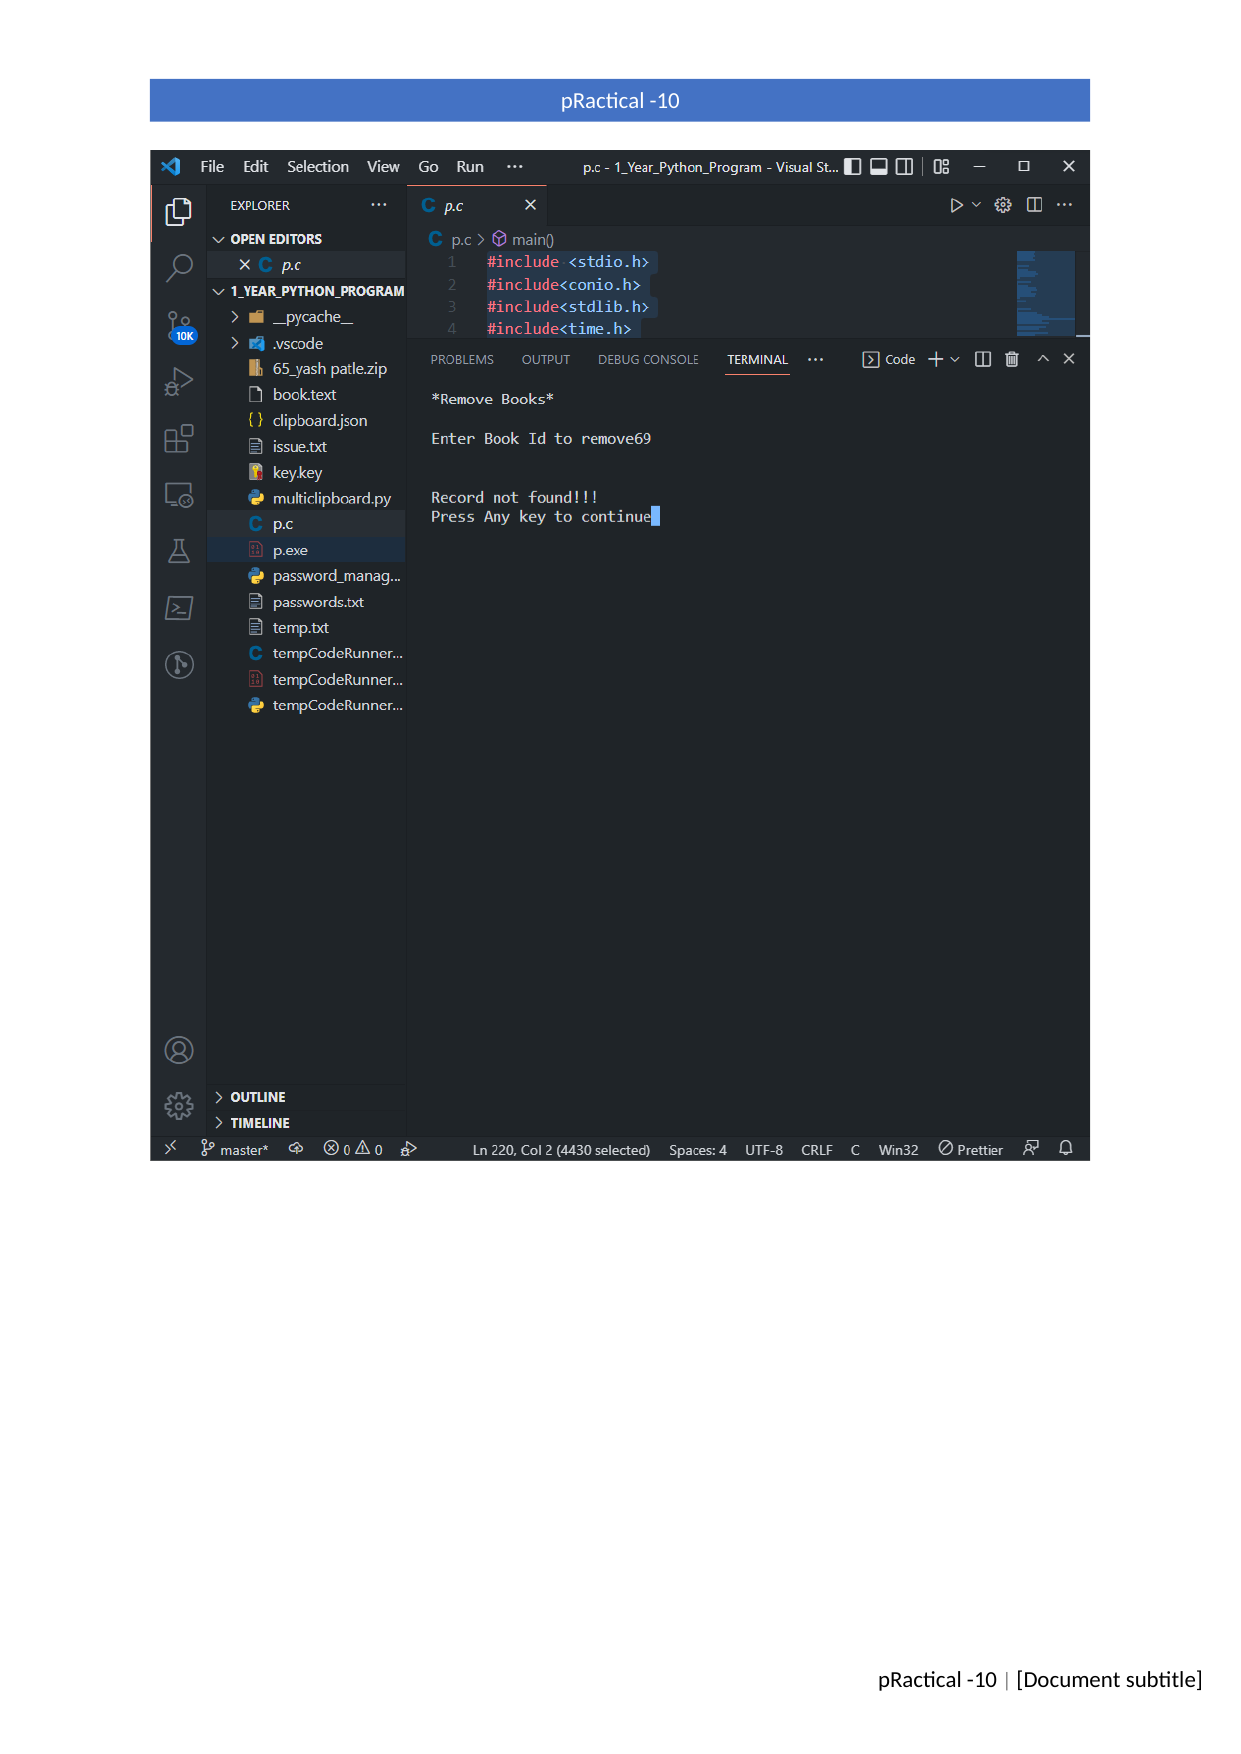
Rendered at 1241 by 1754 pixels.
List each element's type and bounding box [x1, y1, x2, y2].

picture [150, 150, 1091, 1161]
